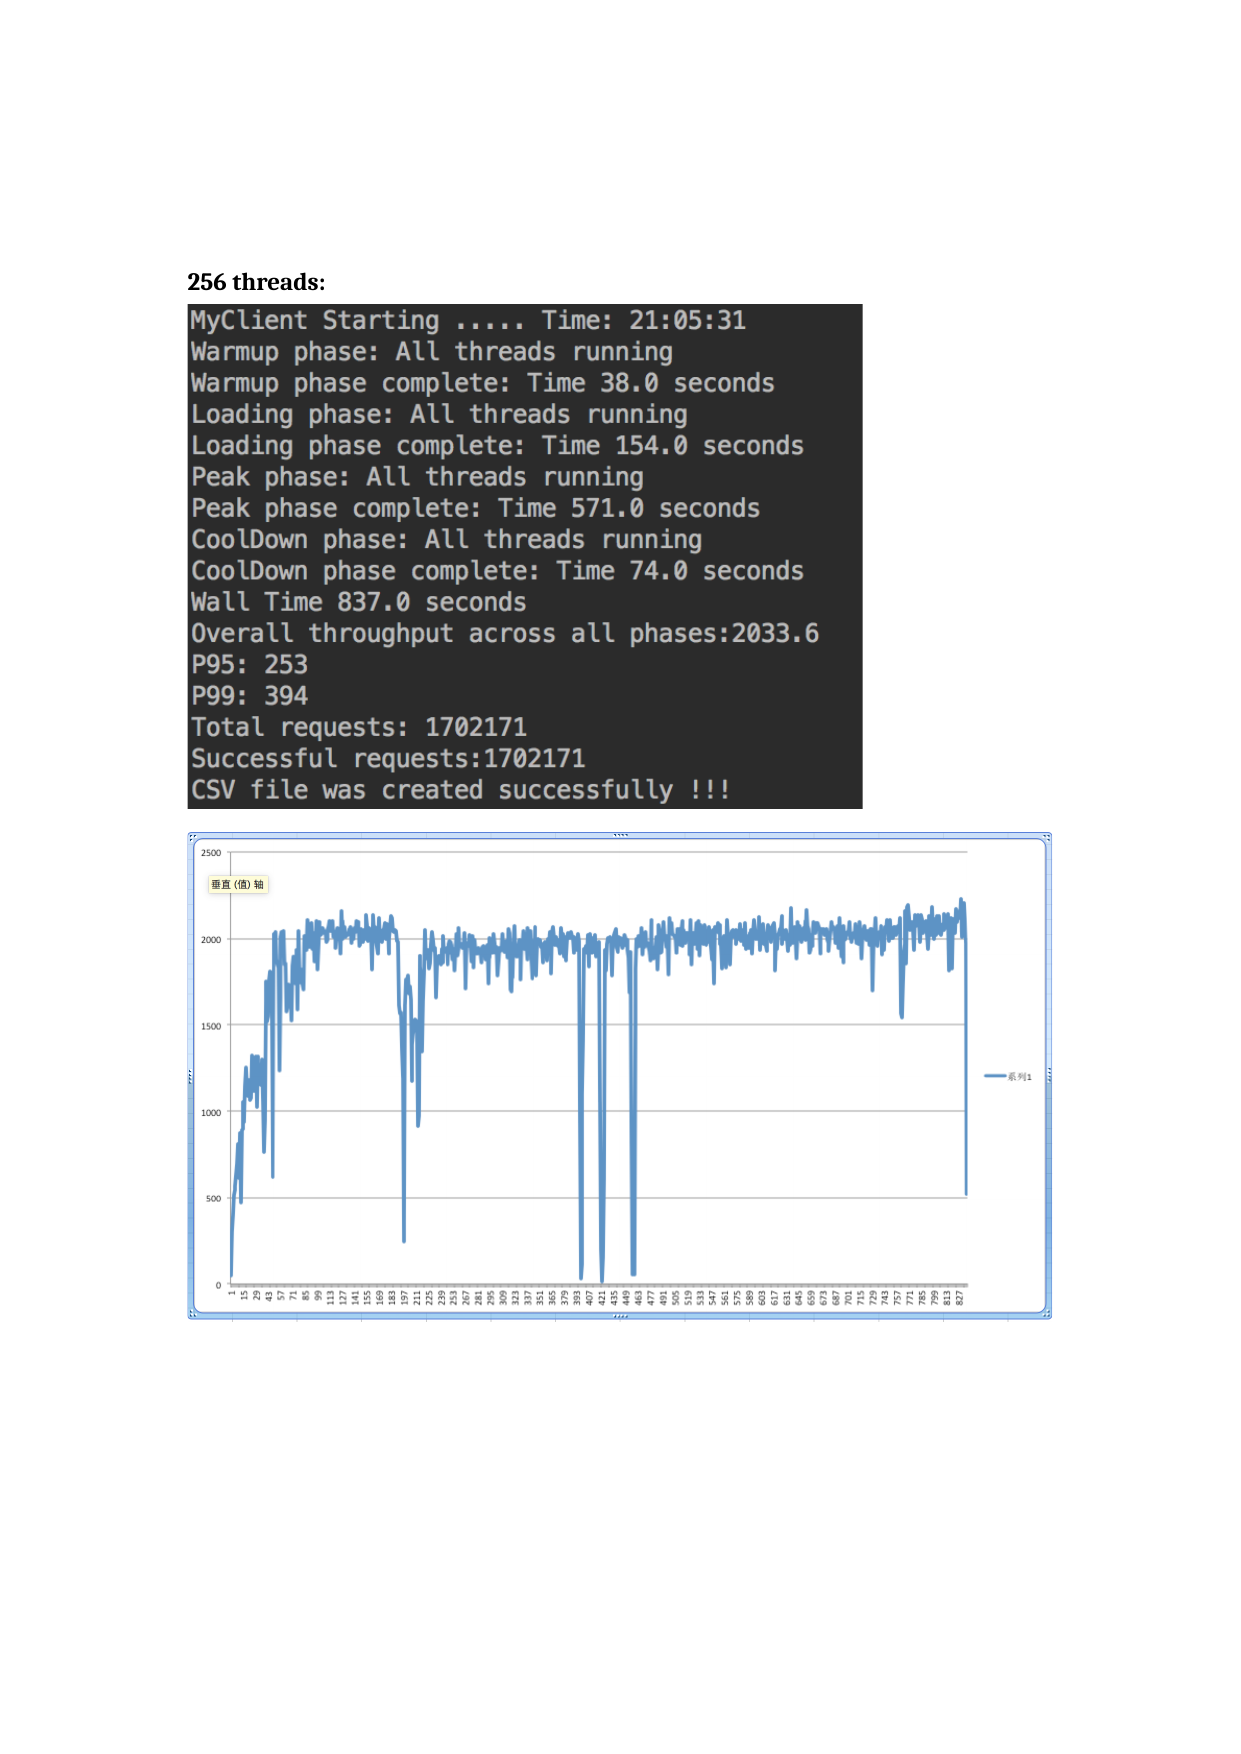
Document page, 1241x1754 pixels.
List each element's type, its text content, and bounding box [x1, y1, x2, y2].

text 256 threads: [187, 260, 1053, 304]
picture [187, 832, 1053, 1322]
picture [187, 304, 863, 809]
